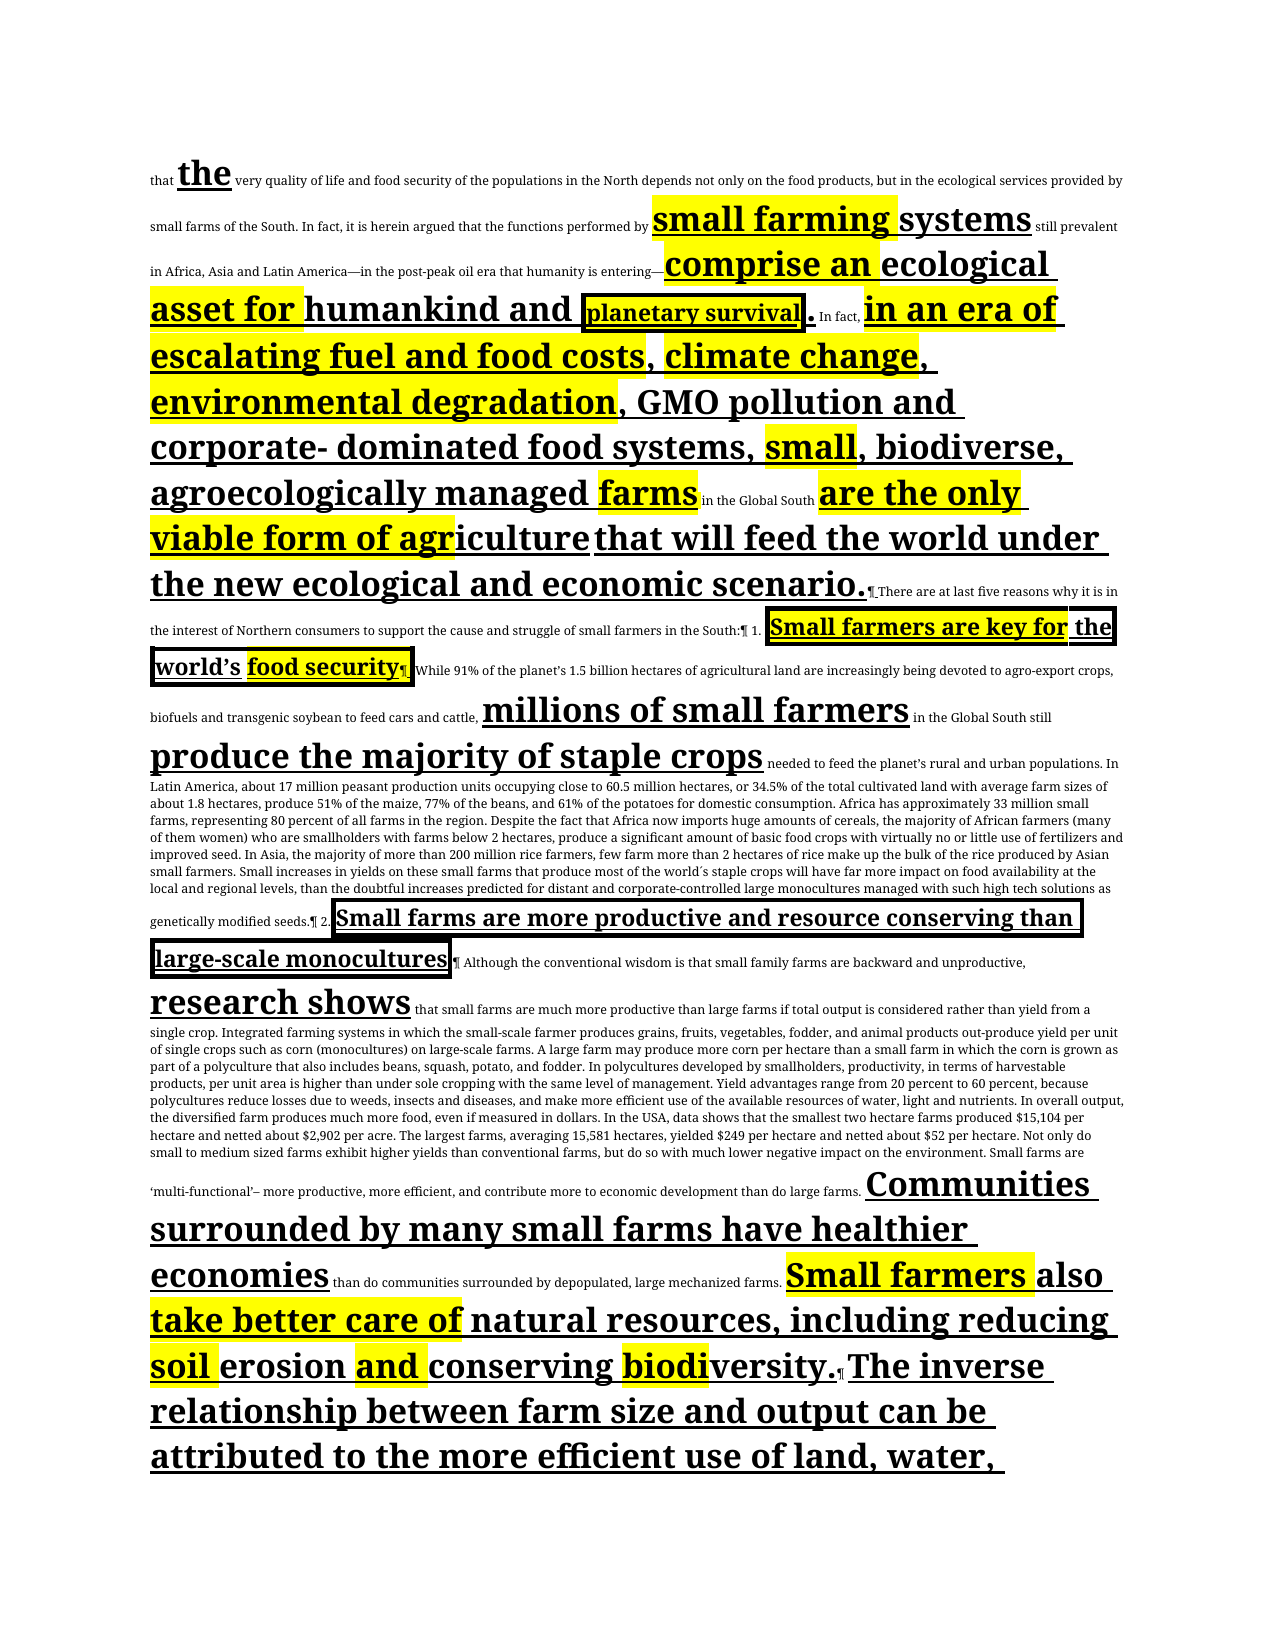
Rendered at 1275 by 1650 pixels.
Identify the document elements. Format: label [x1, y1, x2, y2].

text [150, 150, 1125, 1479]
